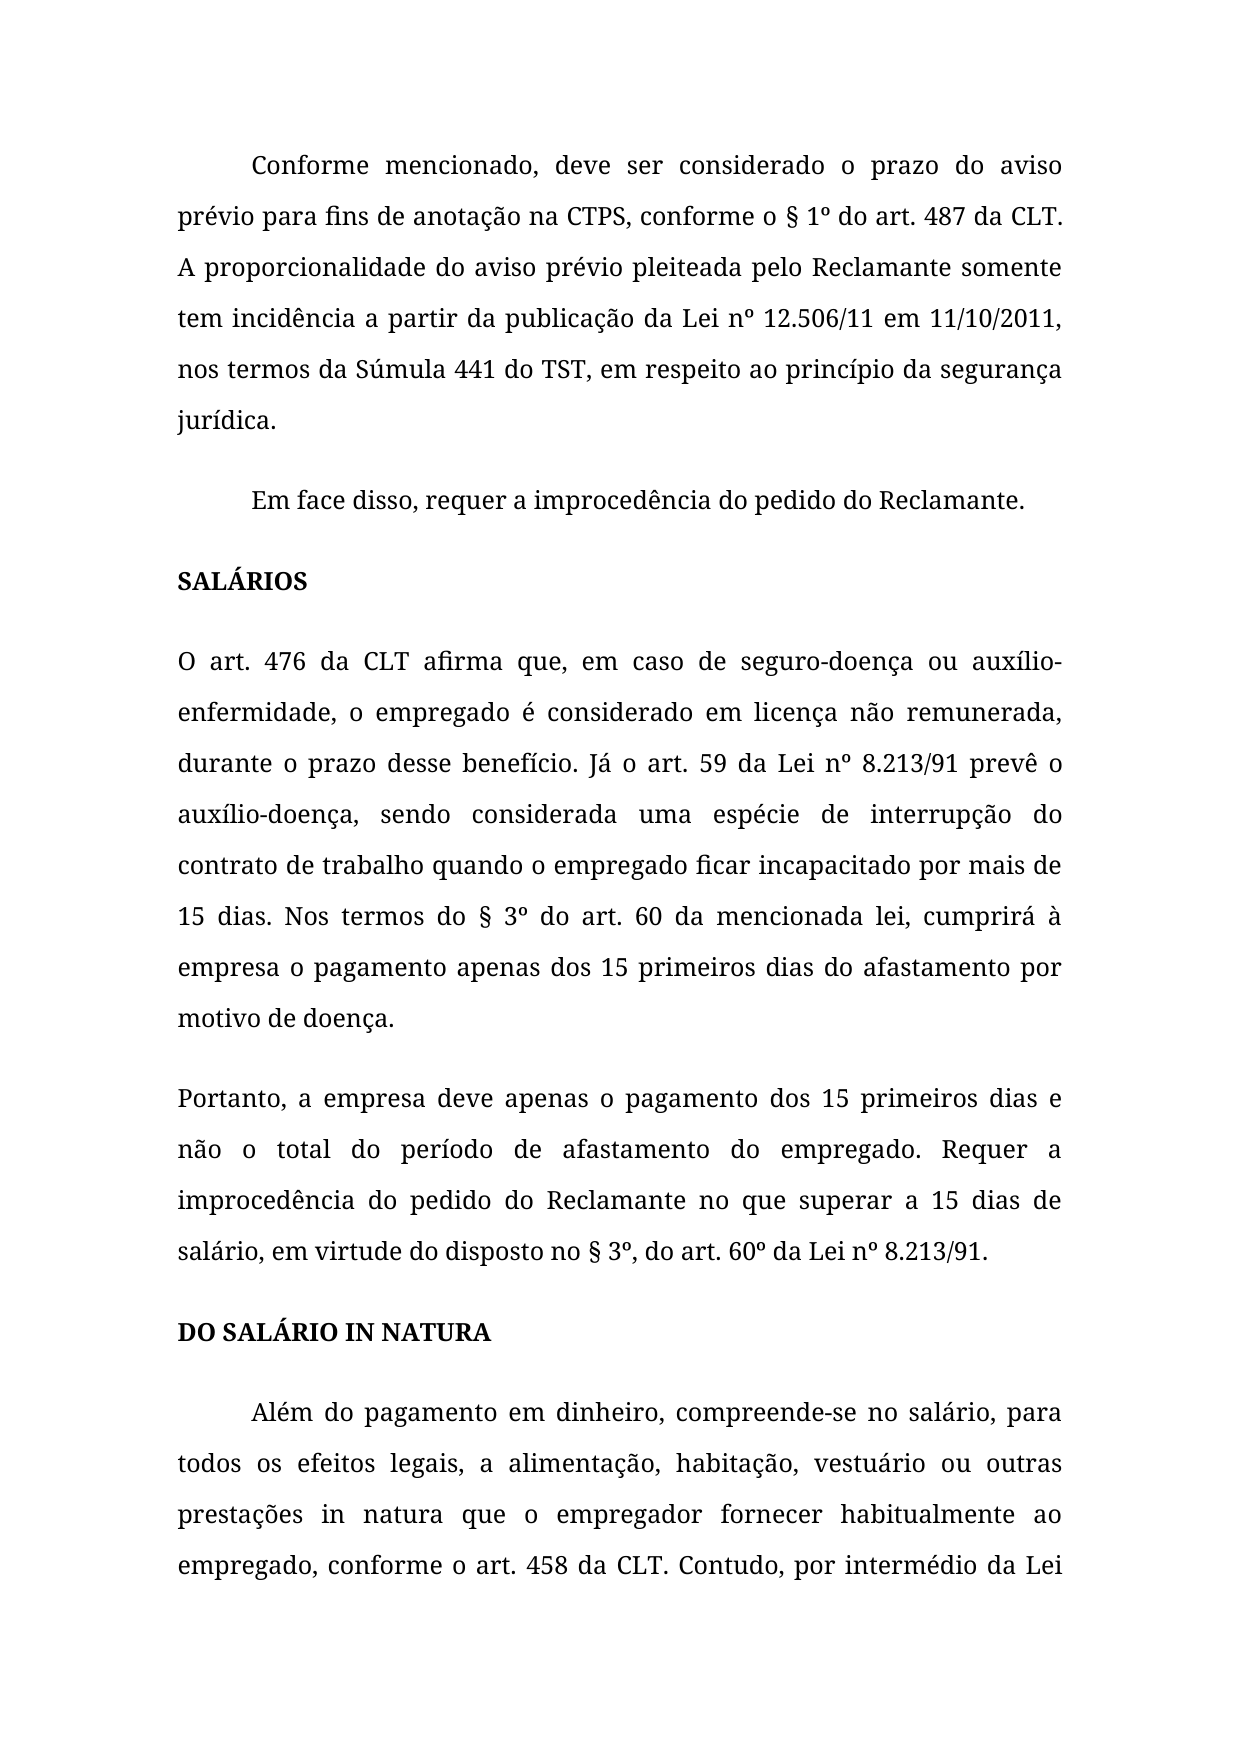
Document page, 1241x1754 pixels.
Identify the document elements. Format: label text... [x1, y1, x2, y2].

text O art. 476 da CLT afirma que, em caso de seguro-doença ou auxílio-enfermidade, o empregado é considerado em licença não remunerada, durante o prazo desse benefício. Já o art. 59 da Lei nº 8.213/91 prevê o auxílio-doença, sendo considerada uma espécie de interrupção do contrato de trabalho quando o empregado ficar incapacitado por mais de 15 dias. Nos termos do § 3º do art. 60 da mencionada lei, cumprirá à empresa o pagamento apenas dos 15 primeiros dias do afastamento por motivo de doença. [177, 643, 1063, 1035]
text Portanto, a empresa deve apenas o pagamento dos 15 primeiros dias e não o total do período de afastamento do empregado. Requer a improcedência do pedido do Reclamante no que superar a 15 dias de salário, em virtude do disposto no § 3º, do art. 60º da Lei nº 8.213/91. [177, 1081, 1063, 1268]
text Em face disso, requer a improcedência do pedido do Reclamante. [177, 483, 1063, 517]
text DO SALÁRIO IN NATURA [177, 1314, 1063, 1348]
text SALÁRIOS [177, 563, 1063, 597]
text Conforme mencionado, deve ser considerado o prazo do aviso prévio para fins de anotação na CTPS, conforme o § 1º do art. 487 da CLT. A proporcionalidade do aviso prévio pleiteada pelo Reclamante somente tem incidência a partir da publicação da Lei nº 12.506/11 em 11/10/2011, nos termos da Súmula 441 do TST, em respeito ao princípio da segurança jurídica. [177, 148, 1063, 437]
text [177, 1394, 1063, 1582]
